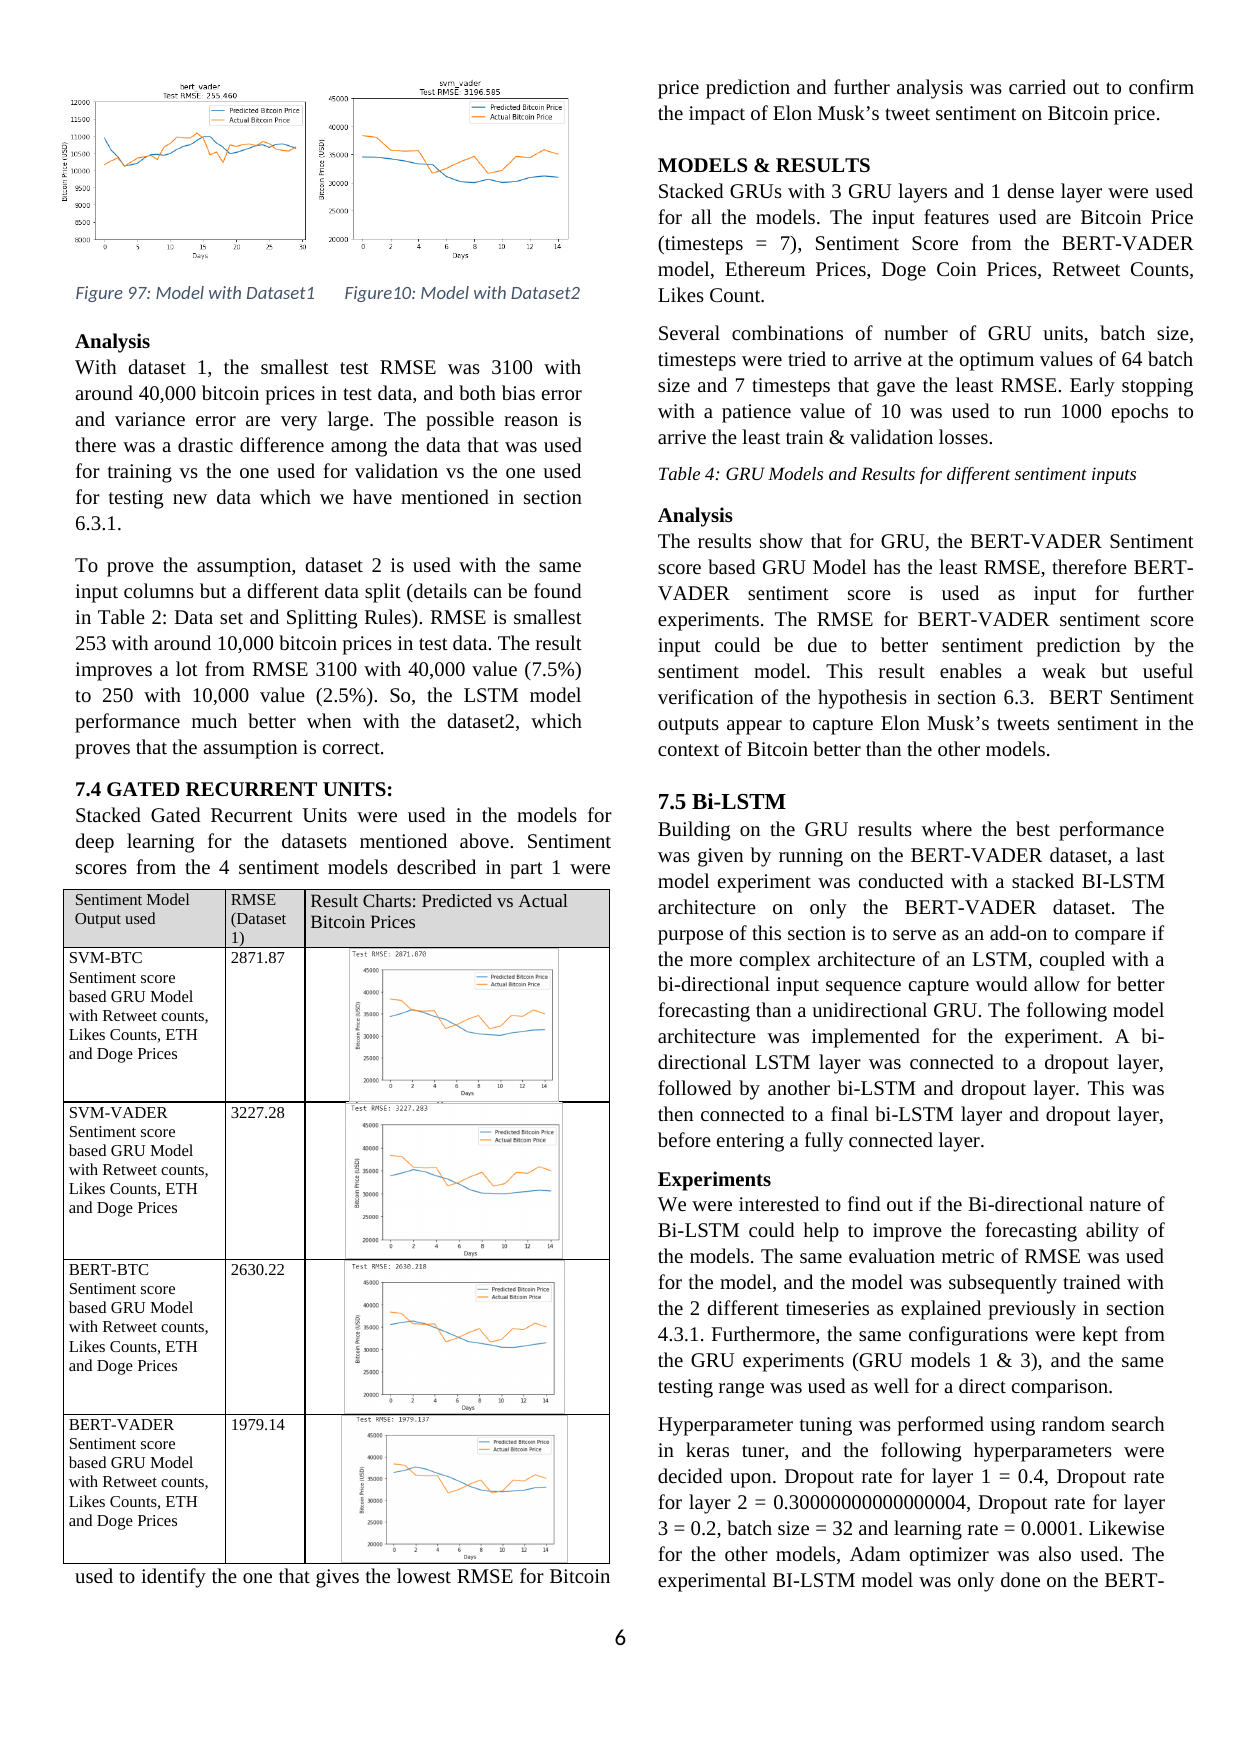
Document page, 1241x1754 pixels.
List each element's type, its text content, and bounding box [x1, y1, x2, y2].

text We were interested to find out if the Bi-directional nature of Bi-LSTM could help to improve the forecasting ability of the models. The same evaluation metric of RMSE was used for the model, and the model was subsequently trained with the 2 different timeseries as explained previously in section 4.3.1. Furthermore, the same configurations were kept from the GRU experiments (GRU models 1 & 3), and the same testing range was used as well for a direct comparison. [658, 1192, 1165, 1398]
text Stacked GRUs with 3 GRU layers and 1 dense layer were used for all the models. The input features used are Bitcoin Price (timesteps = 7), Sentiment Score from the BERT-VADER model, Ethereum Prices, Doge Coin Prices, Retweet Counts, Likes Count. [658, 179, 1195, 307]
table_cell BERT-BTC Sentiment score based GRU Model with Retweet counts, Likes Counts, ETH and Doge Prices [64, 1260, 225, 1414]
text Figure 9: Model with Dataset1 Figure10: Model with Dataset2 [75, 281, 583, 304]
text Table 4: GRU Models and Results for different sentiment inputs [658, 463, 1165, 485]
table_header RMSE (Dataset1) [226, 890, 304, 947]
table_cell [563, 1103, 609, 1259]
text Several combinations of number of GRU units, batch size, timesteps were tried to arrive at the optimum values of 64 batch size and 7 timesteps that gave the least RMSE. Early stopping with a patience value of 10 was used to run 1000 epochs to arrive the least train & validation losses. [658, 321, 1195, 449]
text 7.4 GATED RECURRENT UNITS: [75, 777, 583, 801]
table_cell 3227.28 [226, 1103, 304, 1259]
table_cell [306, 1415, 341, 1563]
picture [314, 75, 572, 263]
table_header Sentiment Model Output used [64, 890, 225, 947]
picture [342, 1416, 567, 1562]
table_cell [559, 948, 609, 1101]
picture [346, 1104, 562, 1258]
table_cell 2630.22 [226, 1260, 304, 1414]
table_cell [306, 1103, 345, 1259]
table_cell [306, 948, 349, 1101]
table_cell [306, 1260, 344, 1414]
subtitle Analysis [75, 329, 583, 353]
text To prove the assumption, dataset 2 is used with the same input columns but a different data split (details can be found in Table 2: Data set and Splitting Rules). RMSE is smallest 253 with around 10,000 bitcoin prices in test data. The result improves a lot from RMSE 3100 with 40,000 value (7.5%) to 250 with 10,000 value (2.5%). So, the LSTM model performance much better when with the dataset2, which proves that the assumption is correct. [75, 553, 583, 759]
table_cell 1979.14 [226, 1415, 304, 1563]
table_cell SVM-BTC Sentiment score based GRU Model with Retweet counts, Likes Counts, ETH and Doge Prices [64, 948, 225, 1101]
table_cell 2871.87 [226, 948, 304, 1101]
text The results show that for GRU, the BERT-VADER Sentiment score based GRU Model has the least RMSE, therefore BERT-VADER sentiment score is used as input for further experiments. The RMSE for BERT-VADER sentiment score input could be due to better sentiment prediction by the sentiment model. This result enables a weak but useful verification of the hypothesis in section 6.3. BERT Sentiment outputs appear to capture Elon Musk’s tweets sentiment in the context of Bitcoin better than the other models. [658, 529, 1195, 761]
text Building on the GRU results where the best performance was given by running on the BERT-VADER dataset, a last model experiment was conducted with a stacked BI-LSTM architecture on only the BERT-VADER dataset. The purpose of this section is to serve as an add-on to compare if the more complex architecture of an LSTM, coupled with a bi-directional input sequence capture would allow for better forecasting than a unidirectional GRU. The following model architecture was implemented for the experiment. A bi-directional LSTM layer was connected to a dropout layer, followed by another bi-LSTM and dropout layer. This was then connected to a final bi-LSTM layer and dropout layer, before entering a fully connected layer. [658, 817, 1165, 1152]
table_cell BERT-VADER Sentiment score based GRU Model with Retweet counts, Likes Counts, ETH and Doge Prices [64, 1415, 225, 1563]
text With dataset 1, the smallest test RMSE was 3100 with around 40,000 bitcoin prices in test data, and both bias error and variance error are very large. The possible reason is there was a drastic difference among the data that was used for training vs the one used for validation vs the one used for testing new data which we have mentioned in section 6.3.1. [75, 355, 583, 535]
text Analysis [658, 503, 1195, 527]
text 7.5 Bi-LSTM [658, 788, 1165, 815]
text MODELS & RESULTS [658, 153, 1195, 177]
table_cell SVM-VADER Sentiment score based GRU Model with Retweet counts, Likes Counts, ETH and Doge Prices [64, 1103, 225, 1259]
table_cell [565, 1260, 609, 1414]
subtitle Experiments [658, 1166, 1165, 1191]
table_header Result Charts: Predicted vs Actual Bitcoin Prices [306, 890, 609, 947]
picture [345, 1261, 564, 1413]
picture [350, 949, 558, 1101]
table_cell [568, 1415, 609, 1563]
text Stacked Gated Recurrent Units were used in the models for deep learning for the datasets mentioned above. Sentiment scores from the 4 sentiment models described in part 1 were used to identify the one that gives the lowest RMSE for Bitcoin price prediction and further analysis was carried out to confirm the impact of Elon Musk’s tweet sentiment on Bitcoin price. [658, 75, 1195, 125]
picture [57, 78, 310, 263]
